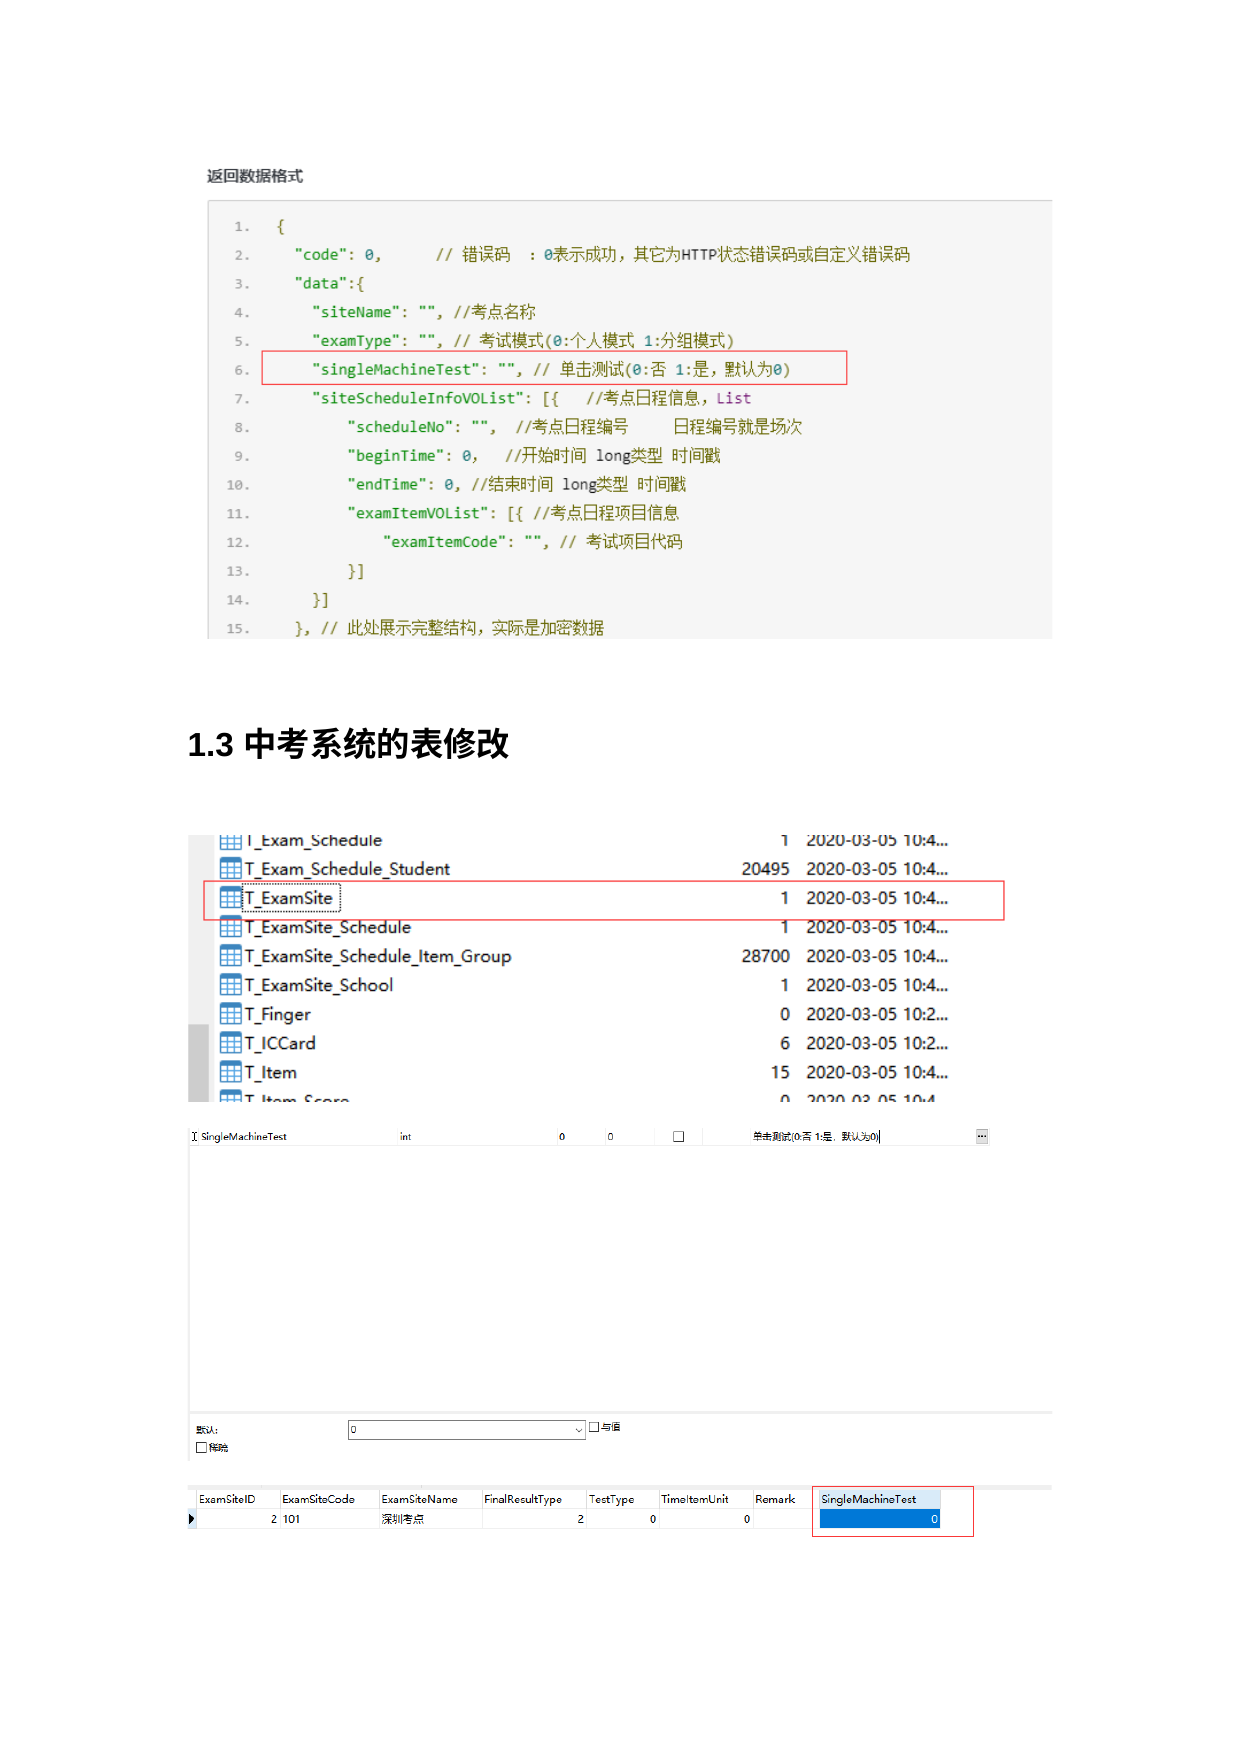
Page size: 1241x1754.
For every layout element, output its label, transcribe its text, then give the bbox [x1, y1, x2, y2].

picture [187, 1128, 1053, 1461]
subtitle 1.3 中考系统的表修改 [187, 709, 1053, 774]
picture [187, 835, 1053, 1102]
picture [187, 162, 1053, 639]
picture [187, 1485, 1052, 1557]
